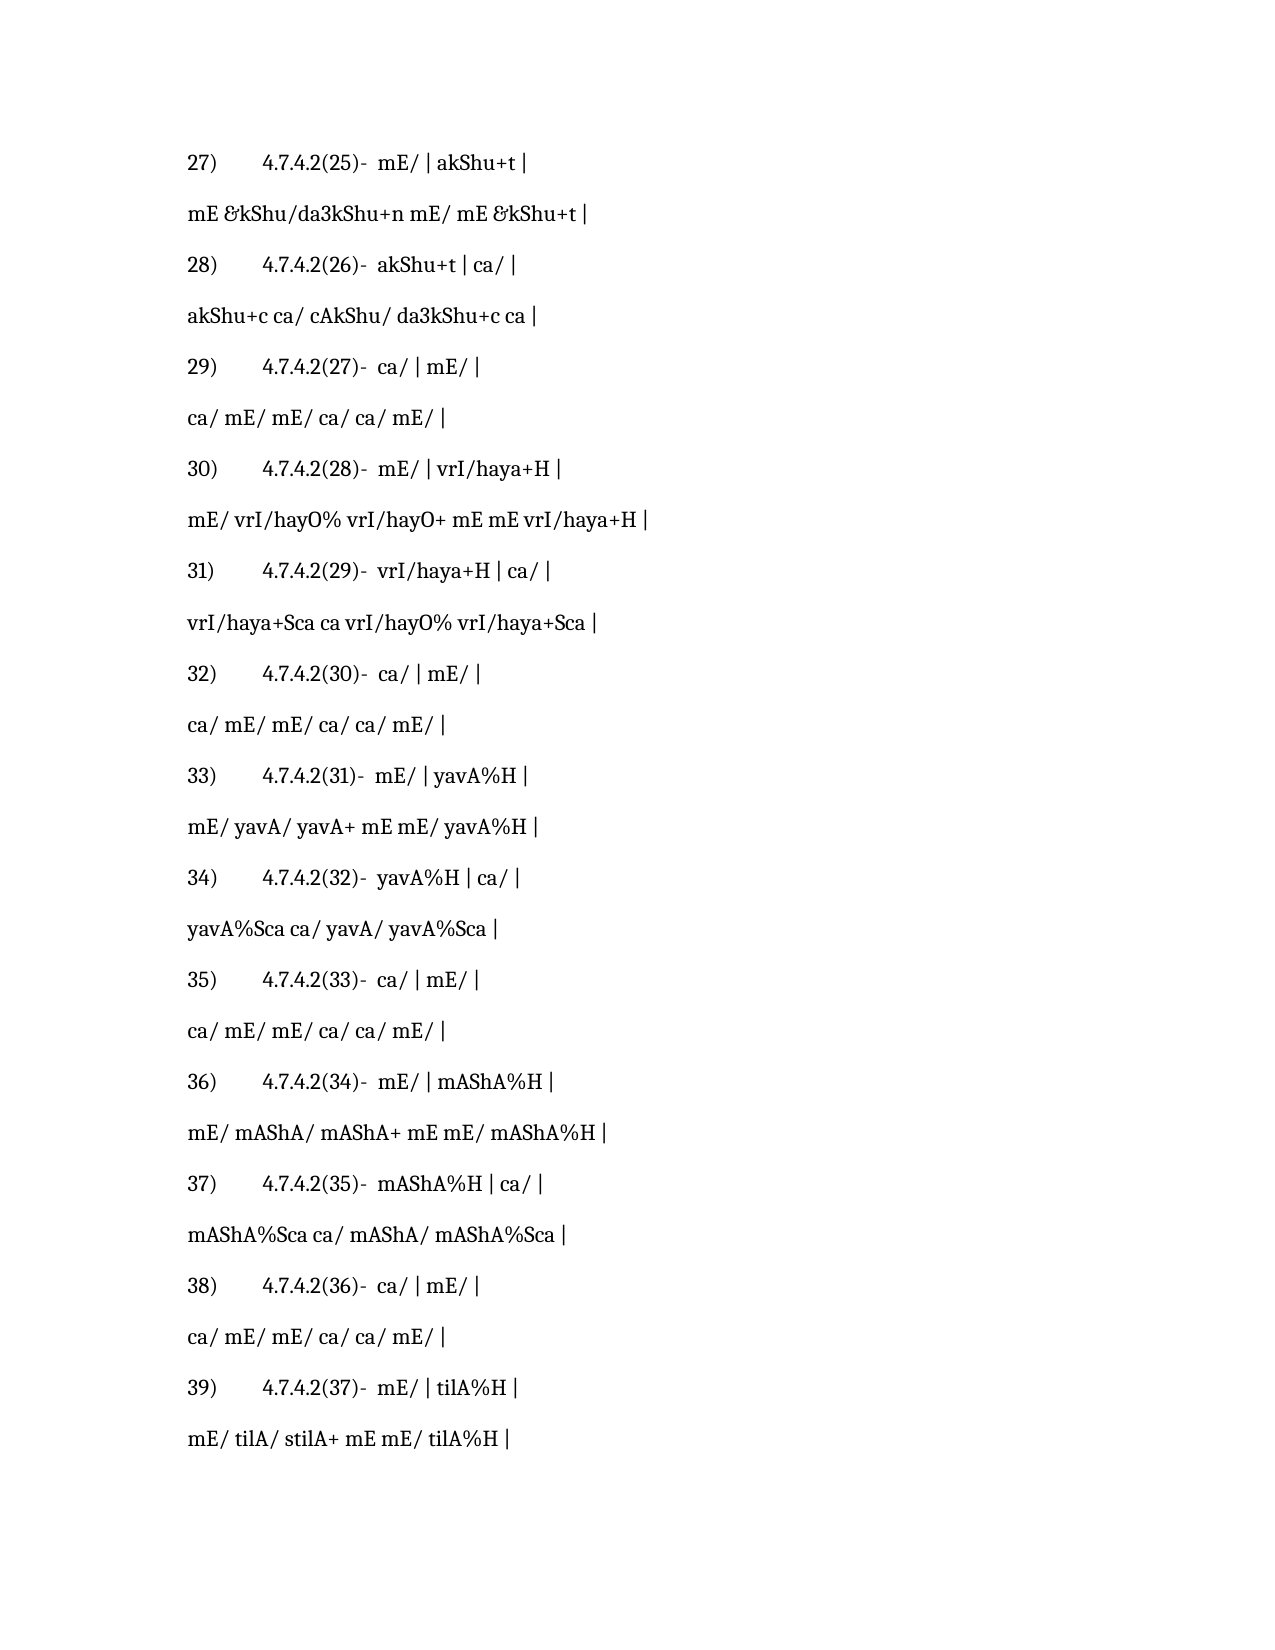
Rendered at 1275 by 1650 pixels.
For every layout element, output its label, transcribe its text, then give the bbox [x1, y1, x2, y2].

text 27) 4.7.4.2(25)- mE/ | akShu+t | [187, 150, 1087, 176]
text 31) 4.7.4.2(29)- vrI/haya+H | ca/ | [187, 558, 1087, 585]
text 33) 4.7.4.2(31)- mE/ | yavA%H | [187, 762, 1087, 789]
text 28) 4.7.4.2(26)- akShu+t | ca/ | [187, 252, 1087, 278]
text mE/ mAShA/ mAShA+ mE mE/ mAShA%H | [187, 1120, 1087, 1146]
text ca/ mE/ mE/ ca/ ca/ mE/ | [187, 711, 1087, 738]
text 39) 4.7.4.2(37)- mE/ | tilA%H | [187, 1375, 1087, 1401]
text ca/ mE/ mE/ ca/ ca/ mE/ | [187, 1324, 1087, 1350]
text ca/ mE/ mE/ ca/ ca/ mE/ | [187, 1018, 1087, 1044]
text 29) 4.7.4.2(27)- ca/ | mE/ | [187, 354, 1087, 381]
text 35) 4.7.4.2(33)- ca/ | mE/ | [187, 967, 1087, 993]
text akShu+c ca/ cAkShu/ da3kShu+c ca | [187, 303, 1087, 329]
text 30) 4.7.4.2(28)- mE/ | vrI/haya+H | [187, 456, 1087, 483]
text mAShA%Sca ca/ mAShA/ mAShA%Sca | [187, 1222, 1087, 1248]
text mE/ vrI/hayO% vrI/hayO+ mE mE vrI/haya+H | [187, 507, 1087, 534]
text mE &kShu/da3kShu+n mE/ mE &kShu+t | [187, 201, 1087, 227]
text mE/ yavA/ yavA+ mE mE/ yavA%H | [187, 813, 1087, 840]
text 36) 4.7.4.2(34)- mE/ | mAShA%H | [187, 1069, 1087, 1095]
text 32) 4.7.4.2(30)- ca/ | mE/ | [187, 660, 1087, 687]
text 37) 4.7.4.2(35)- mAShA%H | ca/ | [187, 1171, 1087, 1197]
text vrI/haya+Sca ca vrI/hayO% vrI/haya+Sca | [187, 609, 1087, 636]
text 38) 4.7.4.2(36)- ca/ | mE/ | [187, 1273, 1087, 1299]
text ca/ mE/ mE/ ca/ ca/ mE/ | [187, 405, 1087, 432]
text 34) 4.7.4.2(32)- yavA%H | ca/ | [187, 864, 1087, 891]
text mE/ tilA/ stilA+ mE mE/ tilA%H | [187, 1426, 1087, 1452]
text yavA%Sca ca/ yavA/ yavA%Sca | [187, 916, 1087, 942]
